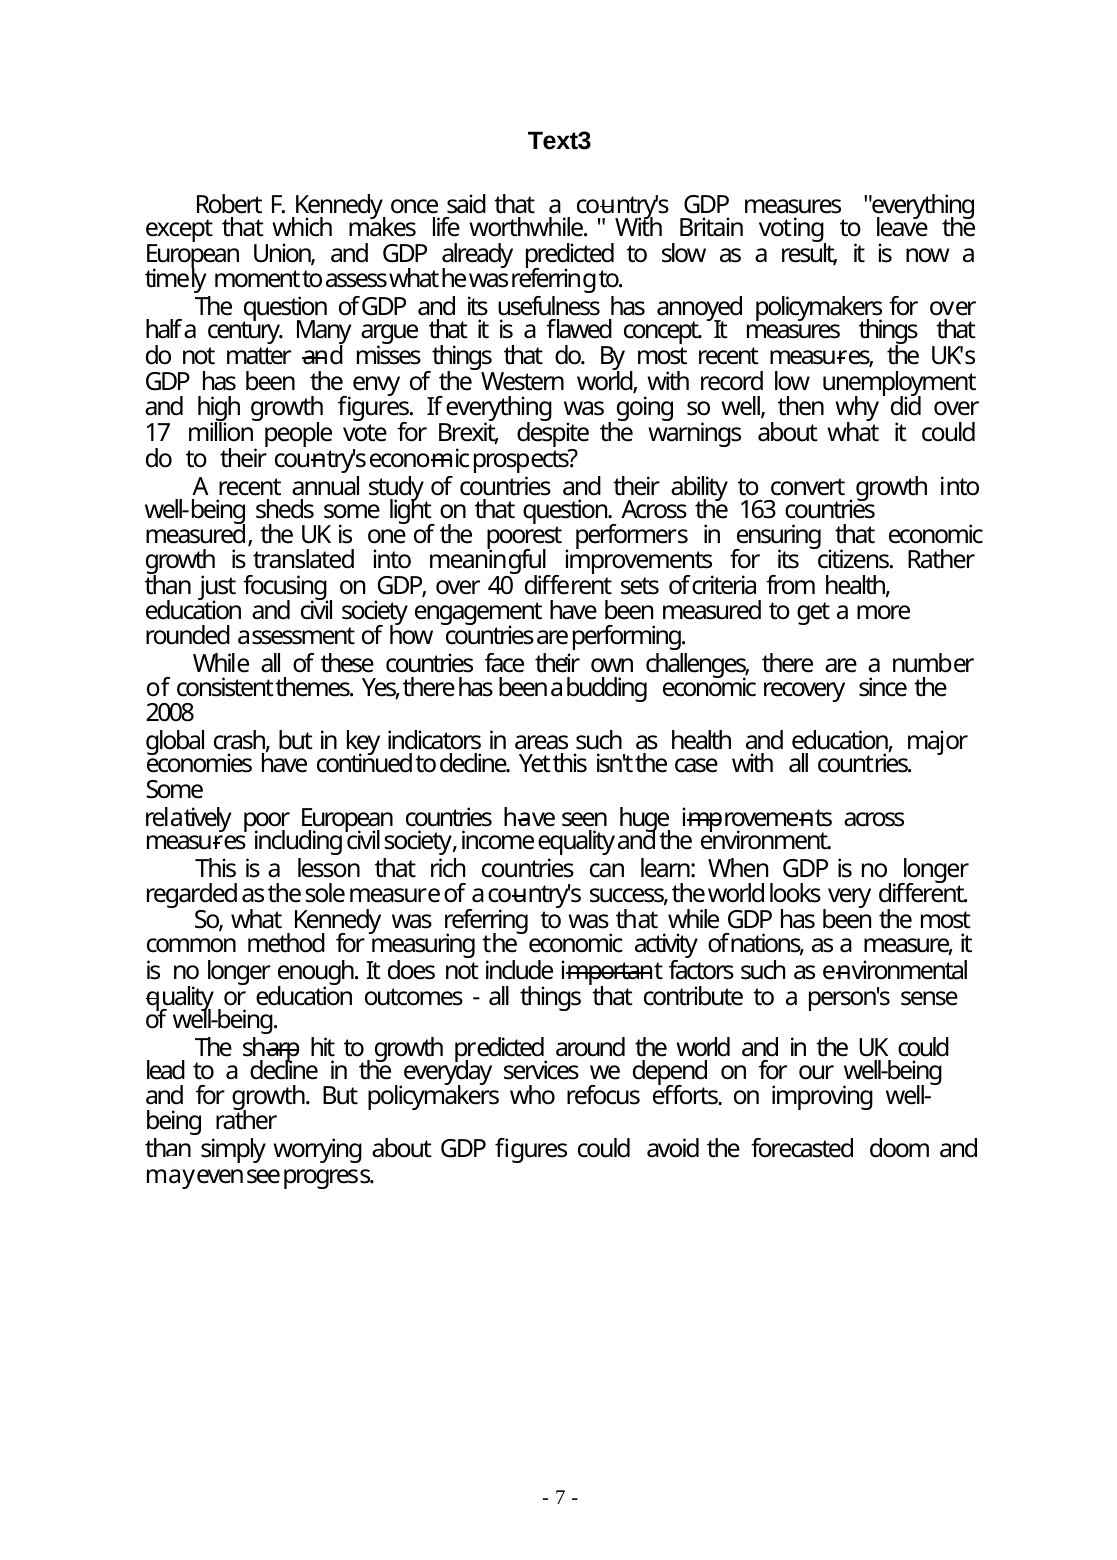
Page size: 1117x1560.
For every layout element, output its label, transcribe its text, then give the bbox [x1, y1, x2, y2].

text The question of GDP and its usefulness has annoyed policymakers for over half a century. Many argue that it is a flawed concept. It measures things that do not matter and misses things that do. By most recent measures, the UK's GDP has been the envy of the Western world, with record low unemployment and high growth figures. If everything was going so well, then why did over 17 million people vote for Brexit, despite the warnings about what it could do to their country's economic prospects? [144, 295, 979, 474]
text The sharp hit to growth predicted around the world and in the UK could lead to a decline in the everyday services we depend on for our well-being and for growth. But policymakers who refocus efforts on improving well-being rather [145, 1036, 977, 1137]
text Robert F. Kennedy once said that a country's GDP measures "everything except that which makes life worthwhile. " With Britain voting to leave the European Union, and GDP already predicted to slow as a result, it is now a timely moment to assess what he was referring to. [144, 193, 979, 295]
text relatively poor European countries have seen huge improvements across measures including civil society, income equality and the environment. [144, 806, 978, 857]
text regarded as the sole measure of a country's success, the world looks very different. [144, 882, 983, 908]
text may even see progress. [182, 1163, 983, 1188]
text So, what Kennedy was referring to was that while GDP has been the most common method for measuring the economic activity of nations, as a measure, it [145, 908, 979, 959]
text is no longer enough. It does not include important factors such as environmental [145, 959, 983, 984]
text This is a lesson that rich countries can learn: When GDP is no longer [195, 857, 983, 882]
text quality or education outcomes - all things that contribute to a person's sense of well-being. [144, 985, 980, 1036]
text global crash, but in key indicators in areas such as health and education, major economies have continued to decline. Yet this isn't the case with all countries. Some [145, 729, 979, 806]
text While all of these countries face their own challenges, there are a number of consistent themes. Yes, there has been a budding economic recovery since the 2008 [145, 652, 981, 729]
text Text3 [528, 132, 983, 154]
text A recent annual study of countries and their ability to convert growth into well-being sheds some light on that question. Across the 163 countries measured, the UK is one of the poorest performers in ensuring that economic growth is translated into meaningful improvements for its citizens. Rather than just focusing on GDP, over 40 different sets of criteria from health, education and civil society engagement have been measured to get a more rounded assessment of how countries are performing. [144, 475, 983, 652]
text than simply worrying about GDP figures could avoid the forecasted doom and [145, 1137, 983, 1163]
